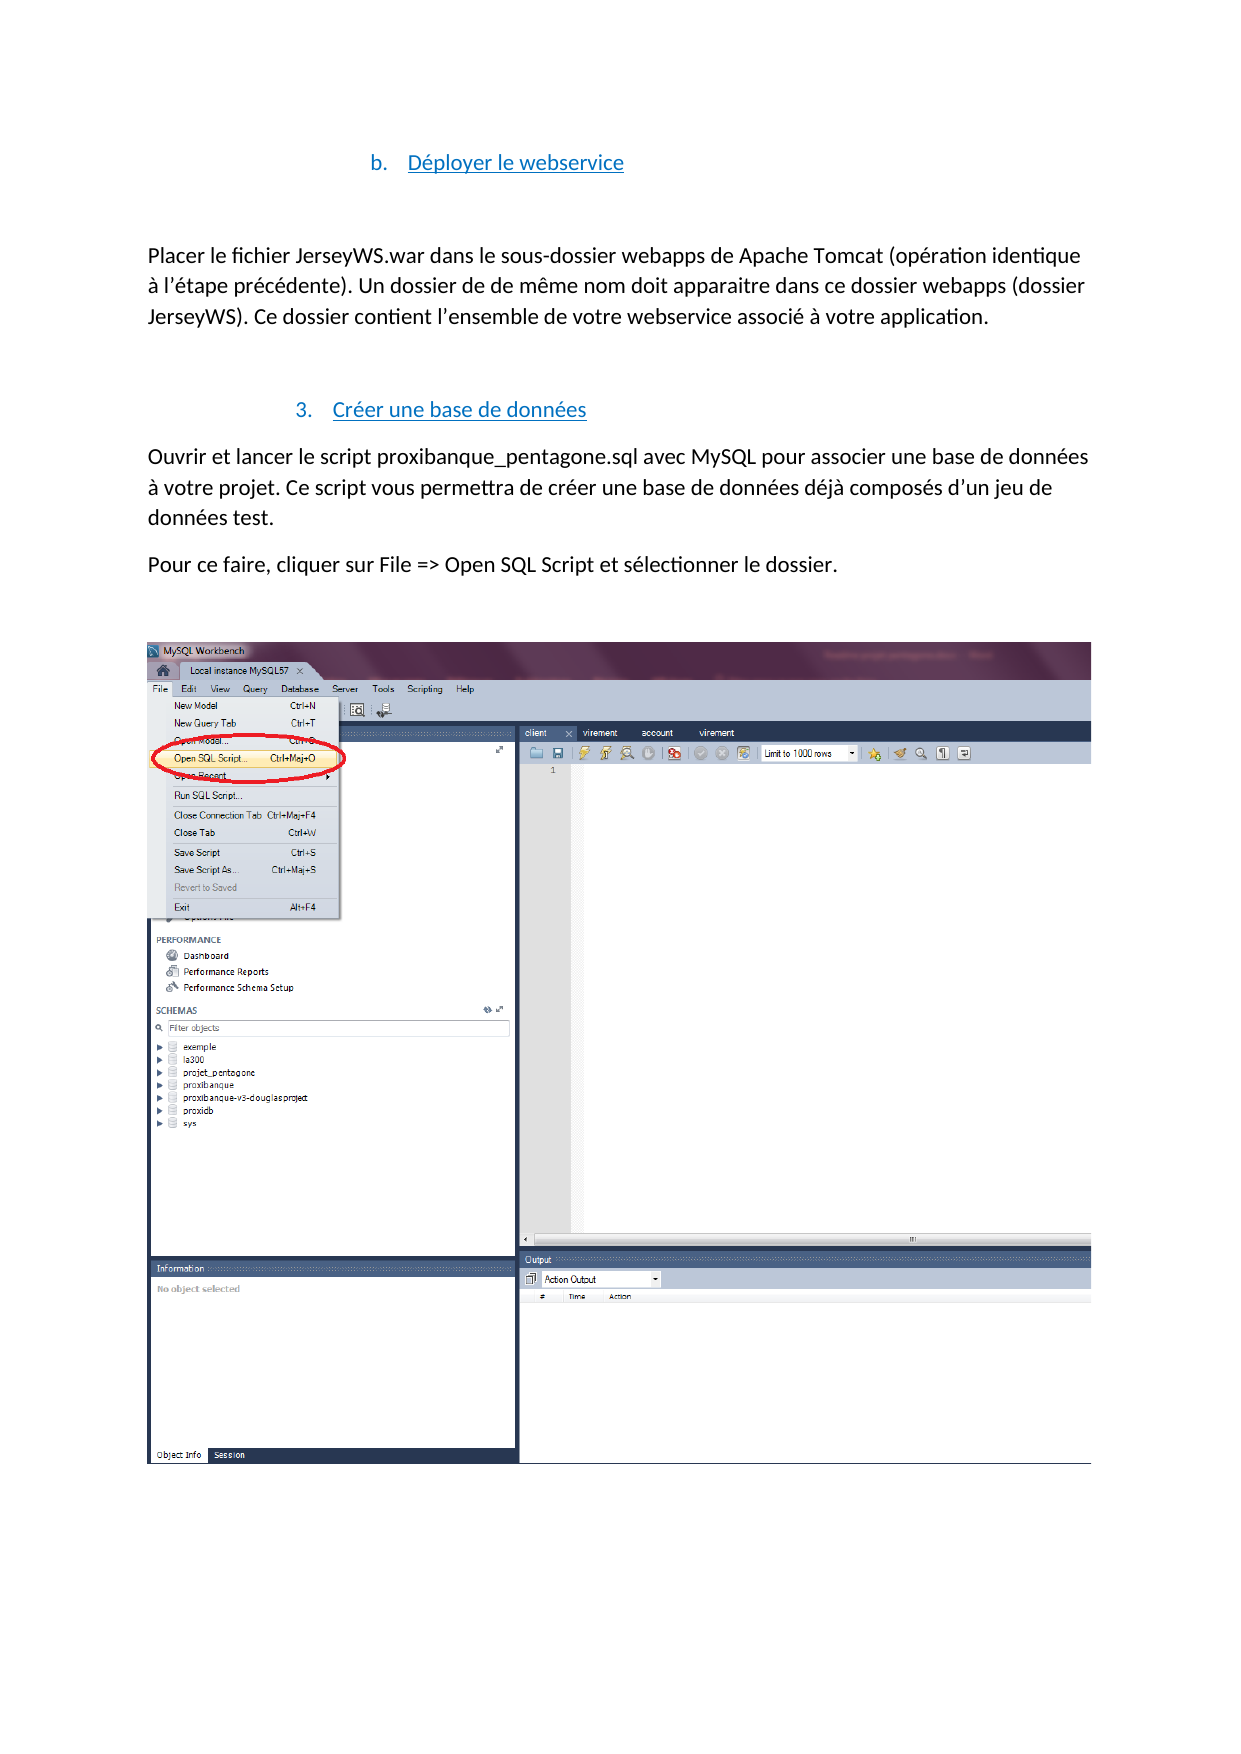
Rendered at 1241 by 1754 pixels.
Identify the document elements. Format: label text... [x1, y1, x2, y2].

text Placer le fichier JerseyWS.war dans le sous-dossier webapps de Apache Tomcat (opération identique à l’étape précédente). Un dossier de de même nom doit apparaitre dans ce dossier webapps (dossier JerseyWS). Ce dossier contient l’ensemble de votre webservice associé à votre application. [148, 241, 1093, 330]
list Créer une base de données [295, 396, 1093, 423]
text Ouvrir et lancer le script proxibanque_pentagone.sql avec MySQL pour associer une base de données à votre projet. Ce script vous permettra de créer une base de données déjà composés d’un jeu de données test. [148, 442, 1093, 531]
list Déployer le webservice [370, 148, 1093, 176]
text Pour ce faire, cliquer sur File => Open SQL Script et sélectionner le dossier. [148, 550, 1093, 578]
picture [147, 642, 1092, 1464]
